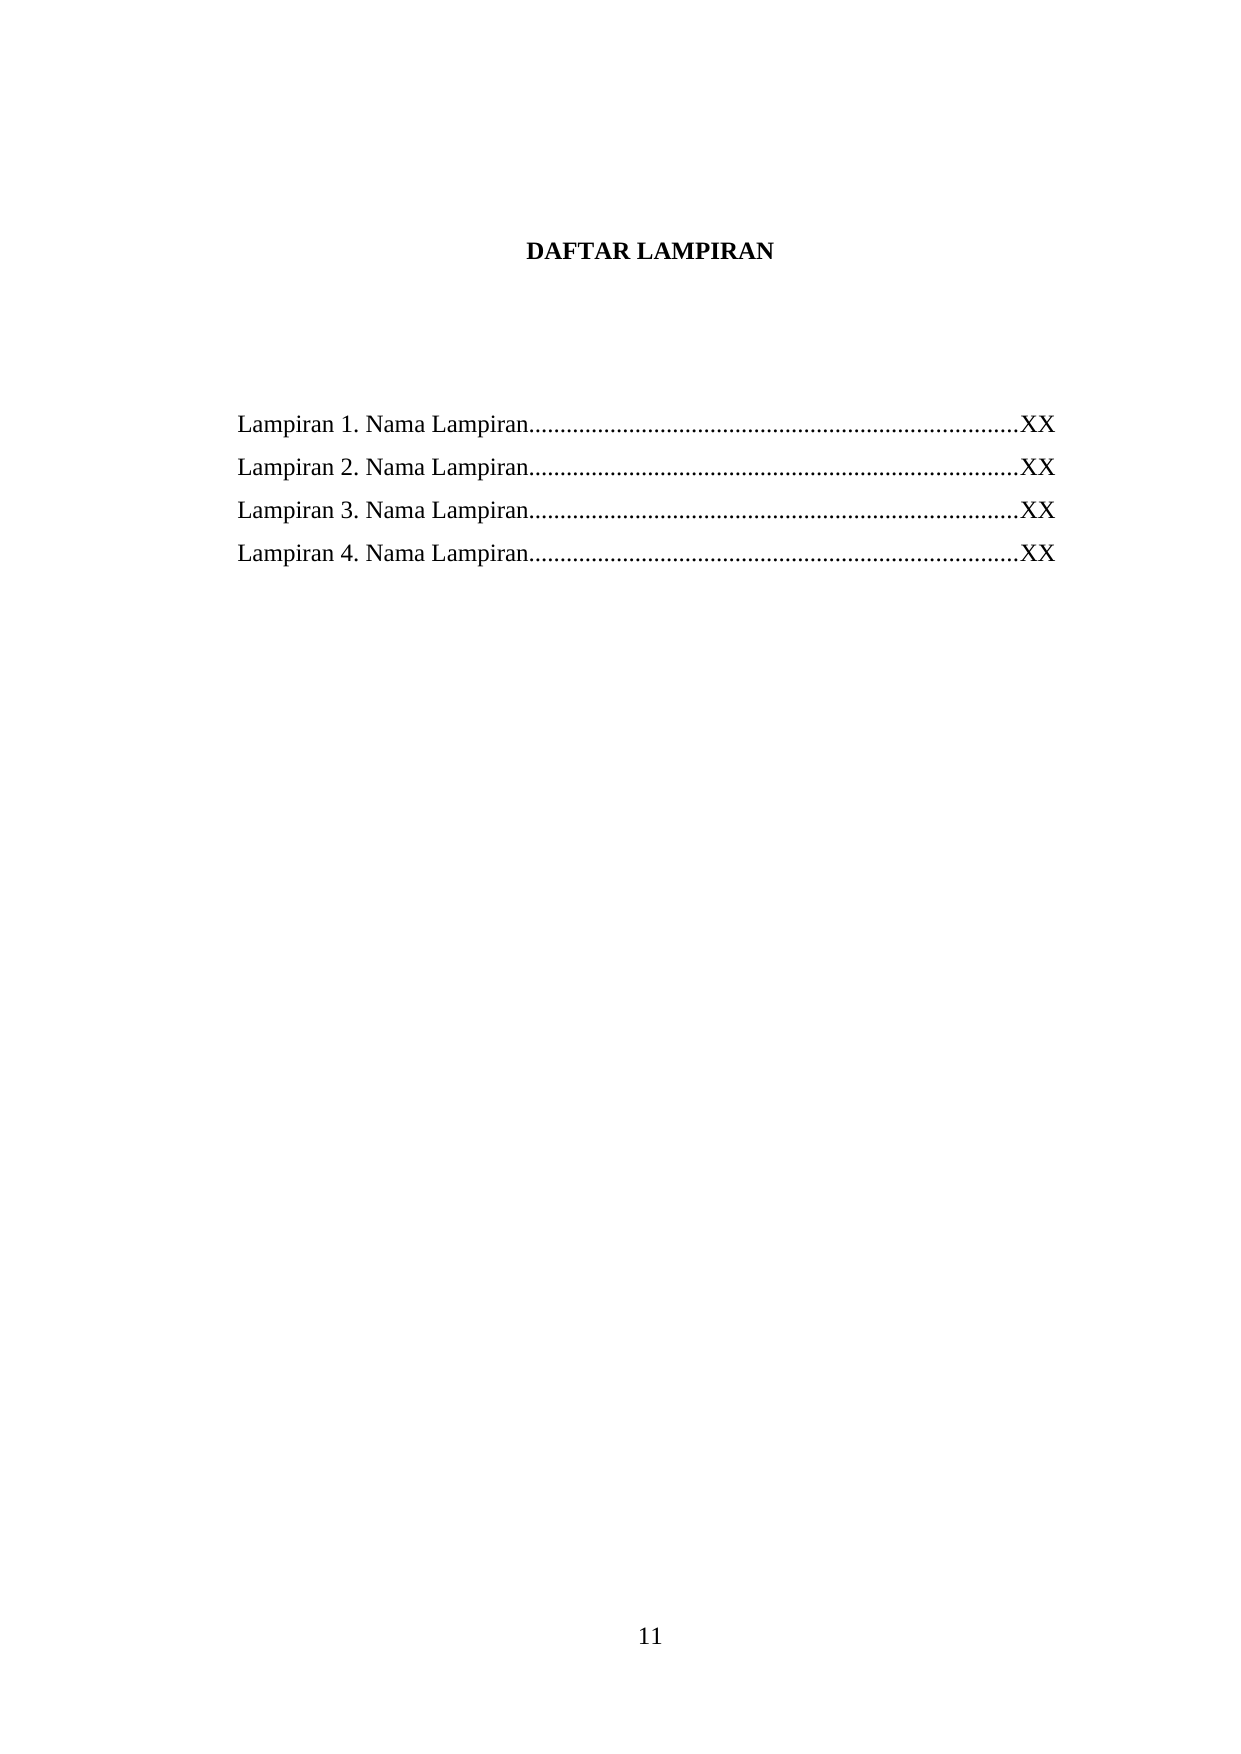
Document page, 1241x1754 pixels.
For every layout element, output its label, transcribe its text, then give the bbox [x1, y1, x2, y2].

text Lampiran 4. Nama Lampiran XX [237, 538, 1063, 567]
text Lampiran 1. Nama Lampiran XX [237, 409, 1063, 437]
text DAFTAR LAMPIRAN [237, 236, 1063, 265]
text Lampiran 3. Nama Lampiran XX [237, 495, 1063, 524]
text Lampiran 2. Nama Lampiran XX [237, 452, 1063, 481]
